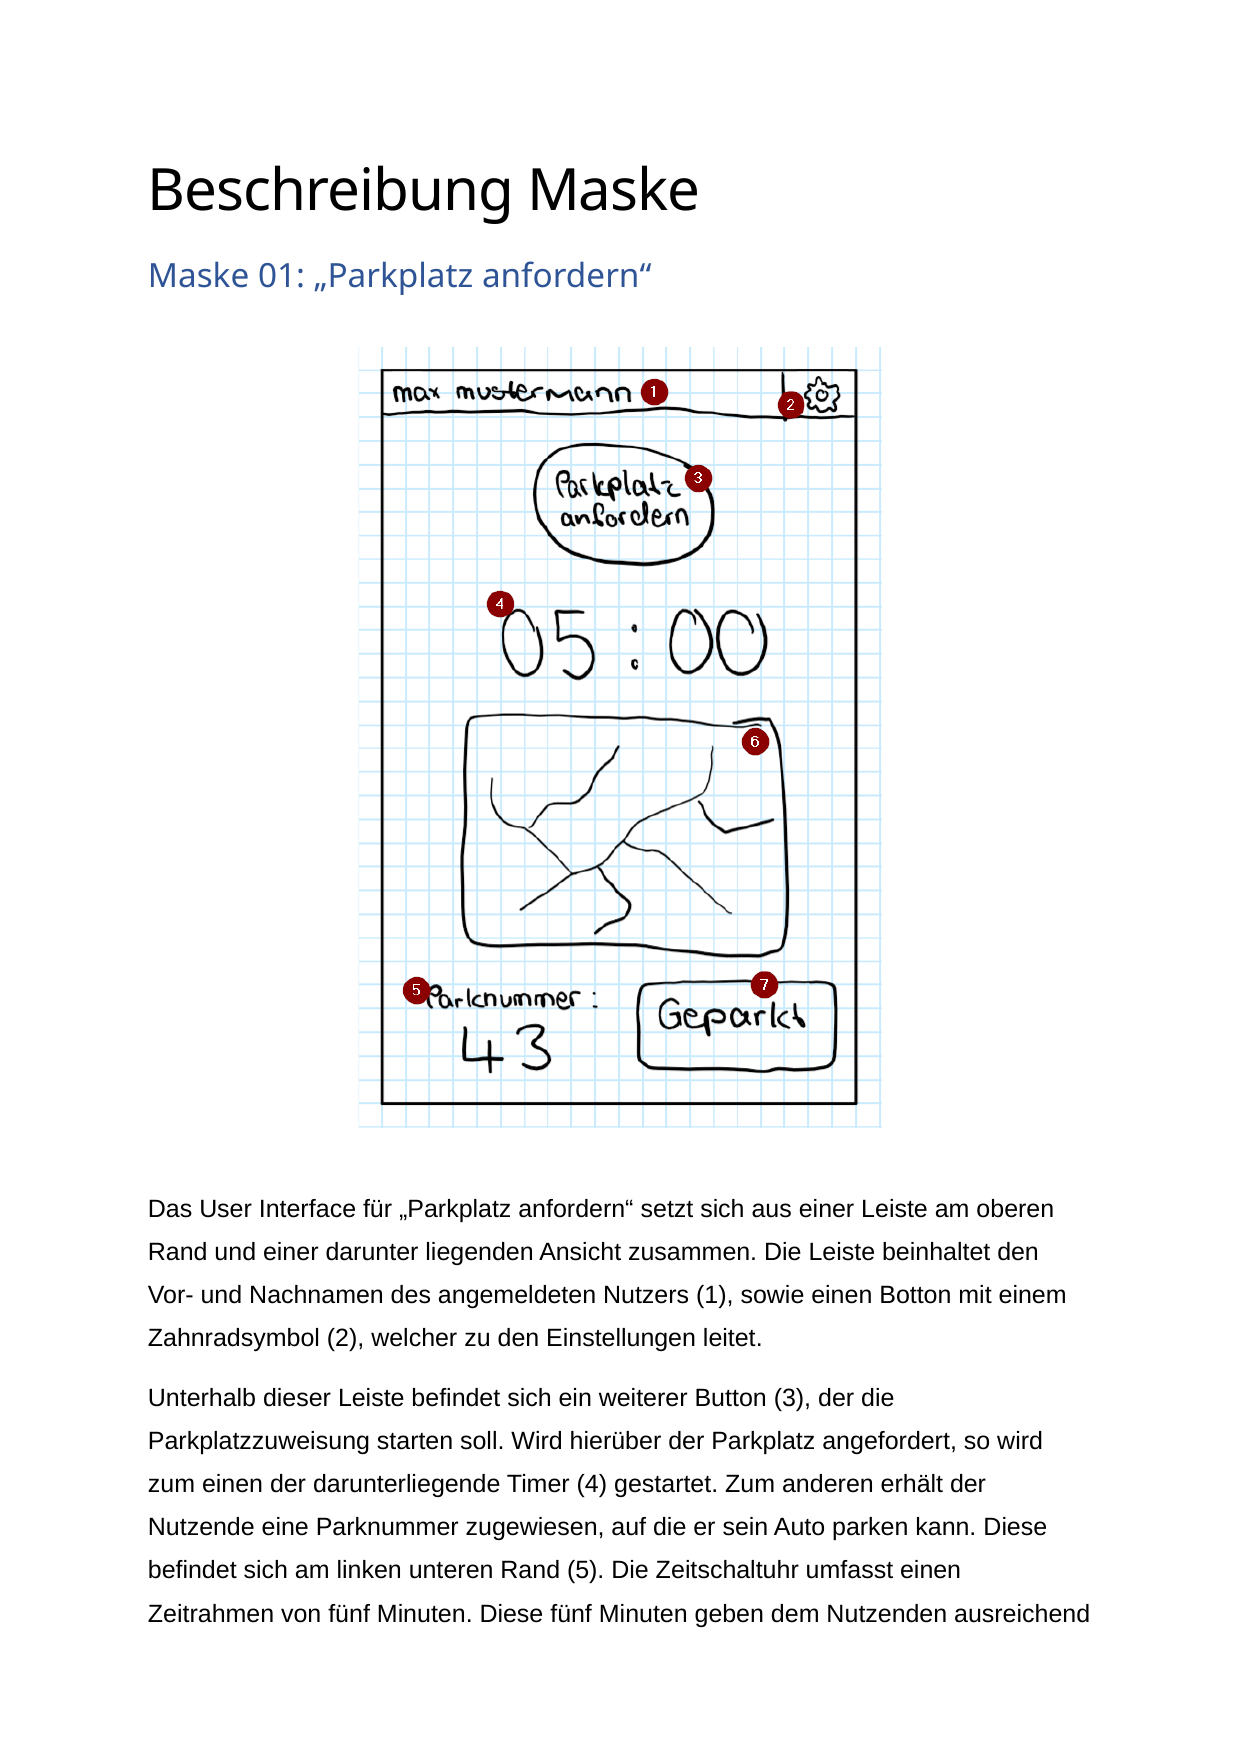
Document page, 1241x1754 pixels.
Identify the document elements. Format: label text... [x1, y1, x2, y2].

picture [358, 347, 882, 1128]
subtitle Maske 01: „Parkplatz anfordern“ [148, 252, 1093, 297]
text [148, 1383, 1093, 1627]
title Beschreibung Maske [148, 148, 1093, 227]
text Das User Interface für „Parkplatz anfordern“ setzt sich aus einer Leiste am oberen Rand und einer darunter liegenden Ansicht zusammen. Die Leiste beinhaltet den Vor- und Nachnamen des angemeldeten Nutzers (1), sowie einen Botton mit einem Zahnradsymbol (2), welcher zu den Einstellungen leitet. [148, 1194, 1093, 1352]
